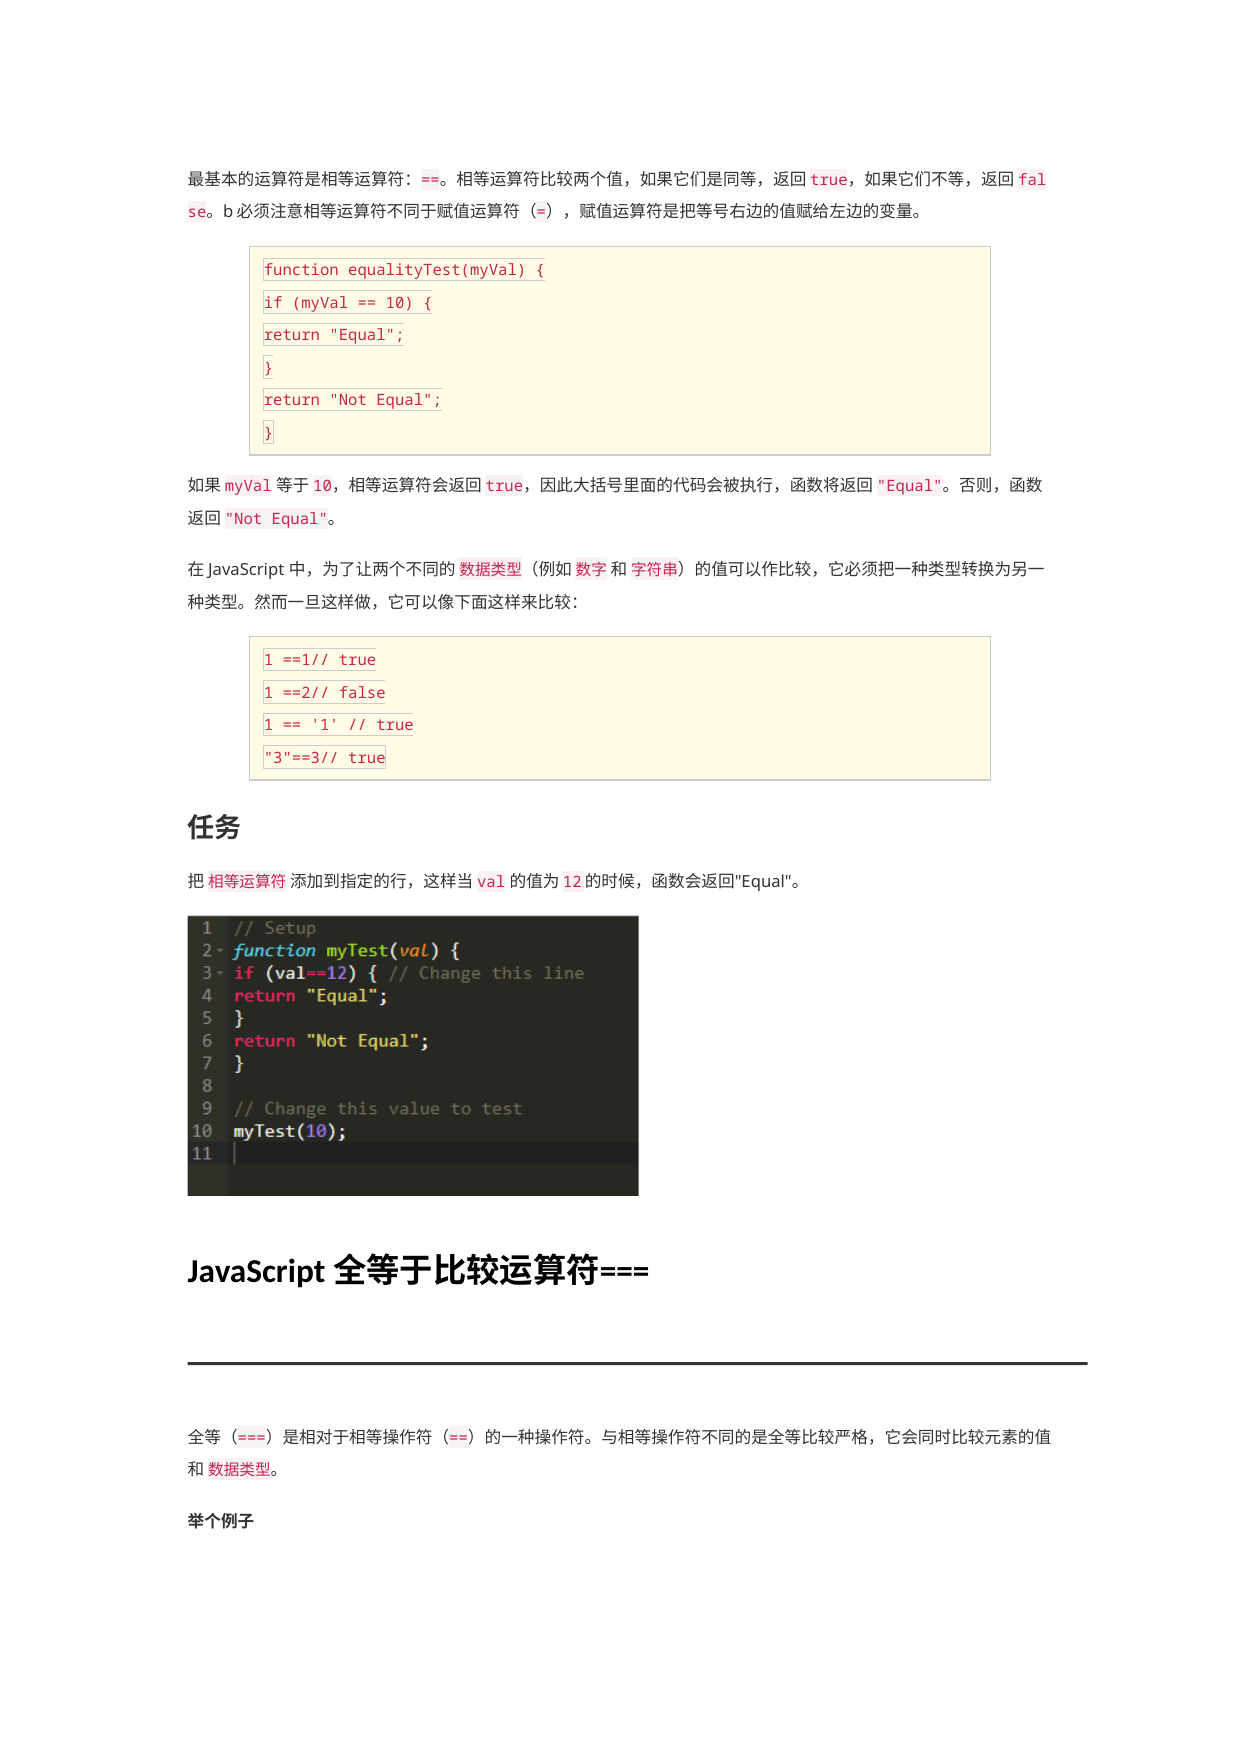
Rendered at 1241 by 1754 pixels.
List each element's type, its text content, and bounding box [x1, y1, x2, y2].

text 如果 myVal 等于 10，相等运算符会返回 true，因此大括号里面的代码会被执行，函数将返回 "Equal"。否则，函数返回 "Not Equal"。 [187, 468, 1053, 533]
picture [187, 915, 639, 1196]
text 把 相等运算符 添加到指定的行，这样当 val 的值为12的时候，函数会返回"Equal"。 [187, 864, 1053, 897]
text 最基本的运算符是相等运算符：==。相等运算符比较两个值，如果它们是同等，返回 true，如果它们不等，返回 false。b必须注意相等运算符不同于赋值运算符（=），赋值运算符是把等号右边的值赋给左边的变量。 [187, 162, 1053, 227]
subtitle JavaScript 全等于比较运算符=== [187, 1235, 1053, 1300]
text 在 JavaScript 中，为了让两个不同的 数据类型（例如 数字 和 字符串）的值可以作比较，它必须把一种类型转换为另一种类型。然而一旦这样做，它可以像下面这样来比较： [187, 552, 1053, 617]
text 全等（===）是相对于相等操作符（==）的一种操作符。与相等操作符不同的是全等比较严格，它会同时比较元素的值和 数据类型。 [187, 1419, 1053, 1484]
text function equalityTest(myVal) { if (myVal == 10) { return "Equal"; } return "Not Equal"; } [250, 247, 990, 454]
text 举个例子 [187, 1503, 1053, 1536]
text 1 ==1// true 1 ==2// false 1 == '1' // true "3"==3// true [250, 637, 990, 779]
subtitle 任务 [187, 793, 1053, 858]
